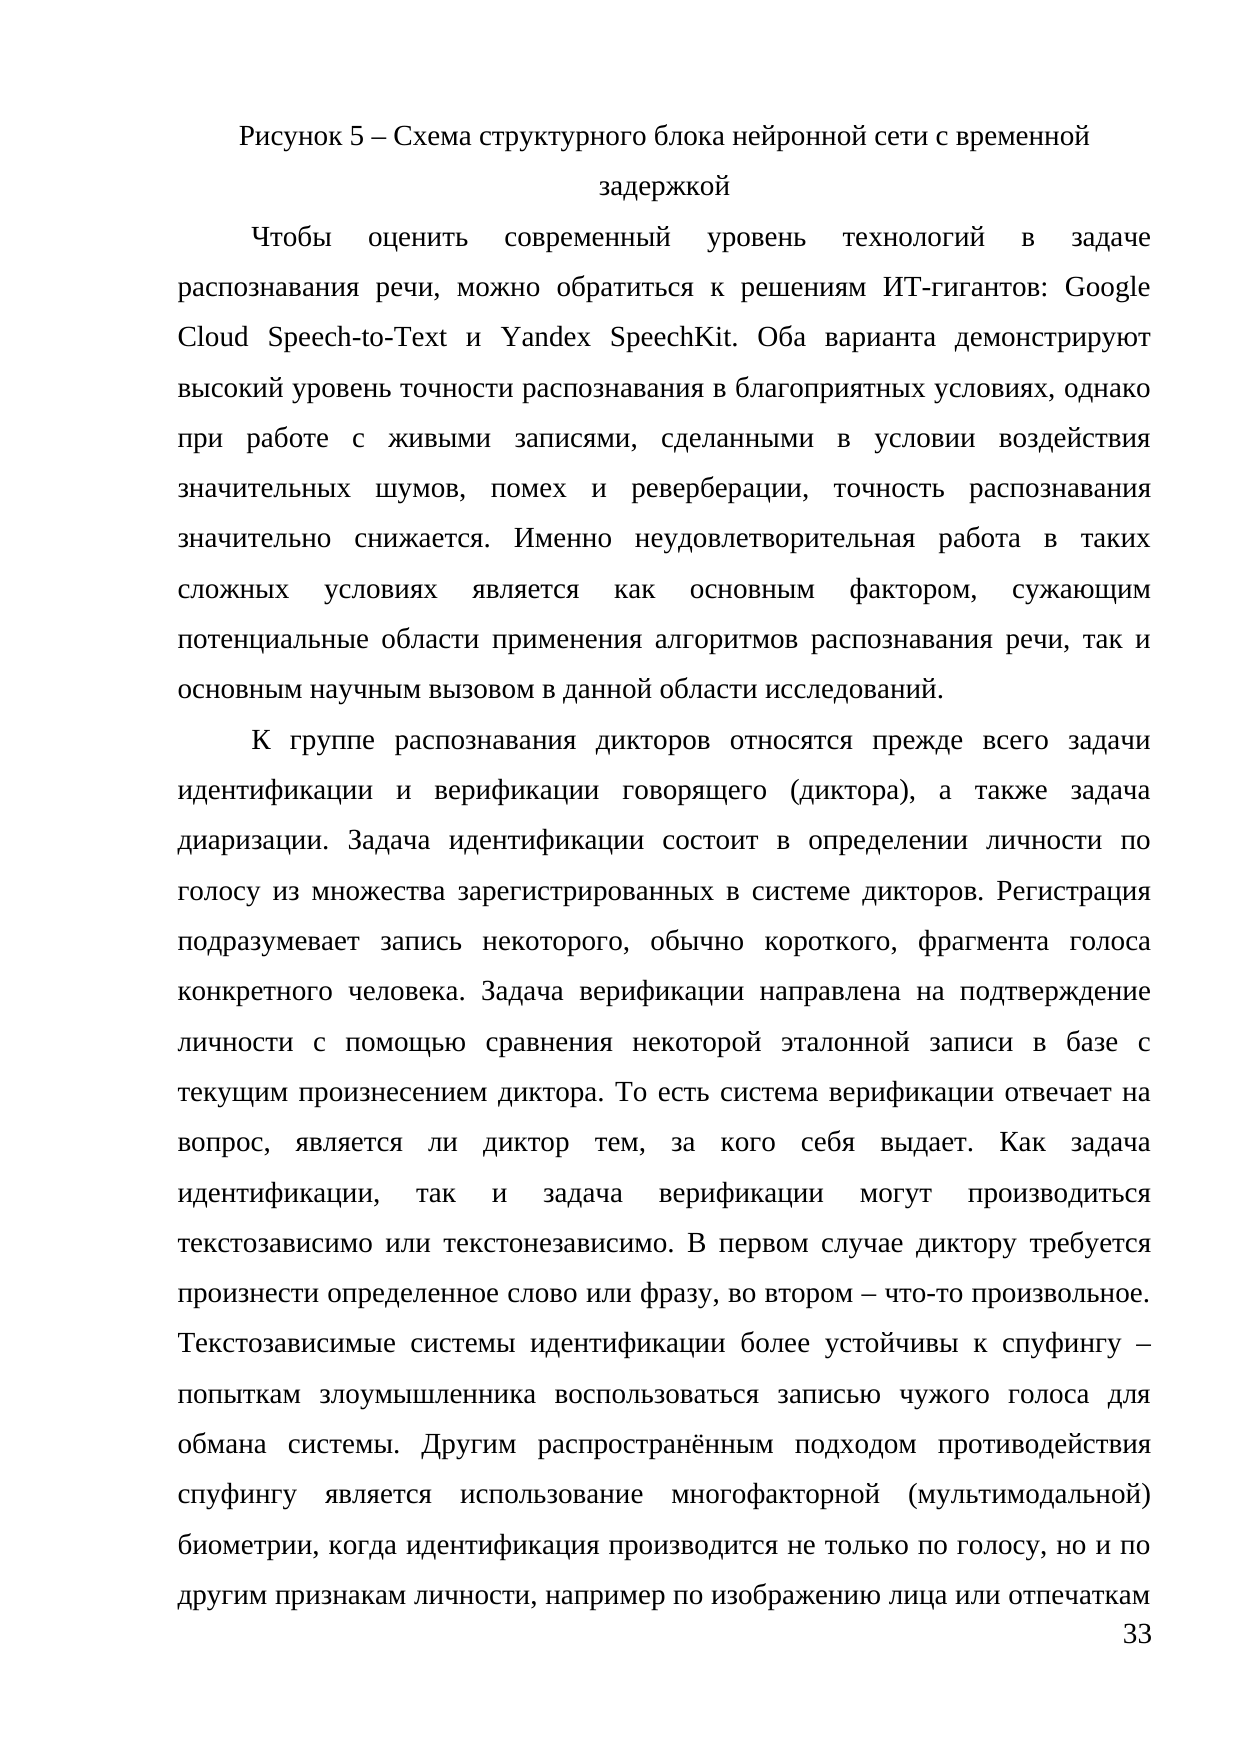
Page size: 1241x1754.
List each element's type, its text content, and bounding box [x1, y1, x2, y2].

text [177, 722, 1152, 1611]
text Чтобы оценить современный уровень технологий в задаче распознавания речи, можно обратиться к решениям ИТ-гигантов: Google Cloud Speech-to-Text и Yandex SpeechKit. Оба варианта демонстрируют высокий уровень точности распознавания в благоприятных условиях, однако при работе с живыми записями, сделанными в условии воздействия значительных шумов, помех и реверберации, точность распознавания значительно снижается. Именно неудовлетворительная работа в таких сложных условиях является как основным фактором, сужающим потенциальные области применения алгоритмов распознавания речи, так и основным научным вызовом в данной области исследований. [177, 219, 1152, 705]
text Рисунок 5 – Схема структурного блока нейронной сети с временной задержкой [177, 118, 1152, 202]
